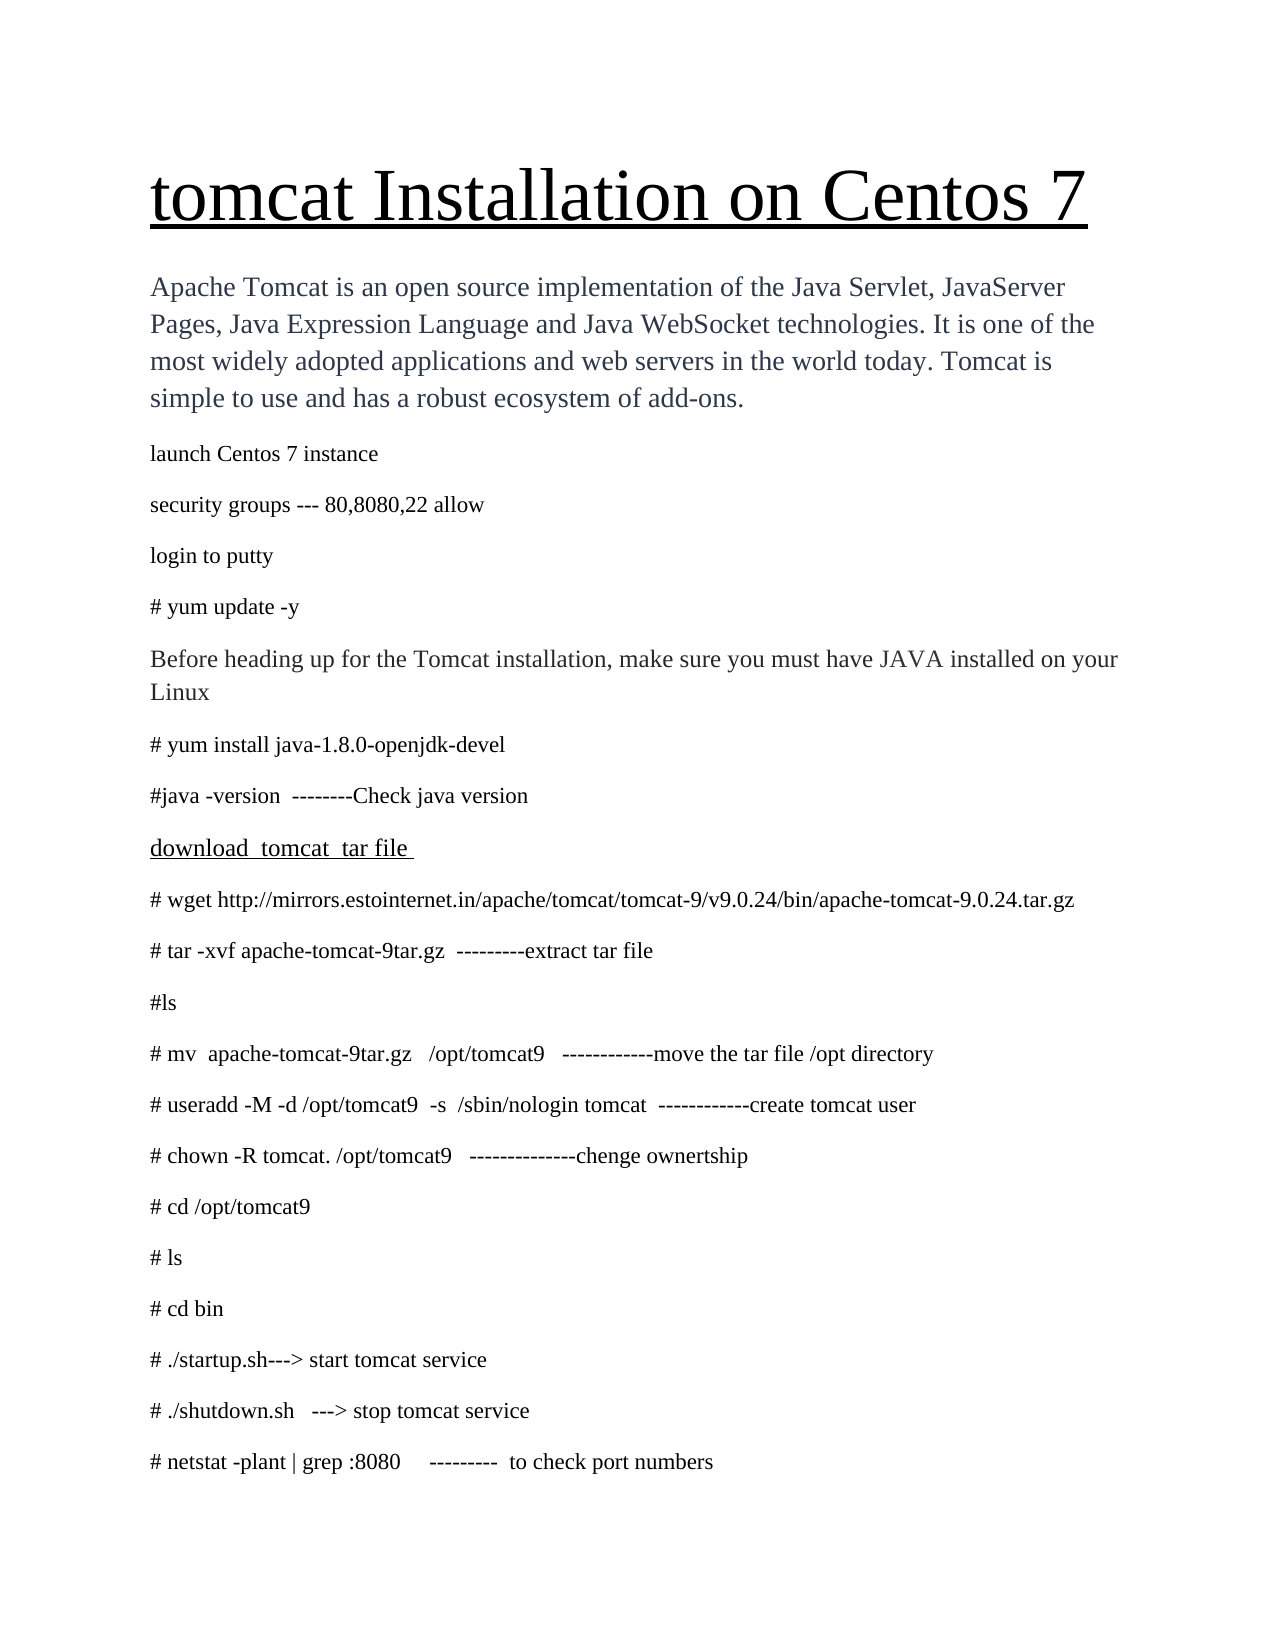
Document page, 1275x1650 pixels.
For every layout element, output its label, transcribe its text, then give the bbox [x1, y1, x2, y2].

text # cd bin [150, 1295, 1125, 1321]
text login to putty [150, 542, 1125, 568]
text # chown -R tomcat. /opt/tomcat9 --------------chenge ownertship [150, 1142, 1125, 1168]
text tomcat Installation on Centos 7 [150, 150, 1125, 236]
text Apache Tomcat is an open source implementation of the Java Servlet, JavaServer Pages, Java Expression Language and Java WebSocket technologies. It is one of the most widely adopted applications and web servers in the world today. Tomcat is simple to use and has a robust ecosystem of add-ons. [150, 270, 1125, 414]
text security groups --- 80,8080,22 allow [150, 491, 1125, 517]
text #java -version --------Check java version [150, 782, 1125, 808]
text # mv apache-tomcat-9tar.gz /opt/tomcat9 ------------move the tar file /opt directory [150, 1040, 1125, 1066]
text # netstat -plant | grep :8080 --------- to check port numbers [150, 1448, 1125, 1474]
text Before heading up for the Tomcat installation, make sure you must have JAVA installed on your Linux [150, 644, 1125, 706]
text launch Centos 7 instance [150, 439, 1125, 466]
text # useradd -M -d /opt/tomcat9 -s /sbin/nologin tomcat ------------create tomcat user [150, 1091, 1125, 1117]
text download tomcat tar file [150, 833, 1125, 861]
text # ls [150, 1244, 1125, 1270]
text # tar -xvf apache-tomcat-9tar.gz ---------extract tar file [150, 938, 1125, 964]
text # wget http://mirrors.estointernet.in/apache/tomcat/tomcat-9/v9.0.24/bin/apache-tomcat-9.0.24.tar.gz [150, 887, 1125, 913]
text # yum update -y [150, 593, 1125, 619]
text # yum install java-1.8.0-openjdk-devel [150, 731, 1125, 757]
text # cd /opt/tomcat9 [150, 1193, 1125, 1219]
text # ./startup.sh---> start tomcat service [150, 1346, 1125, 1372]
text #ls [150, 989, 1125, 1015]
text # ./shutdown.sh ---> stop tomcat service [150, 1397, 1125, 1423]
